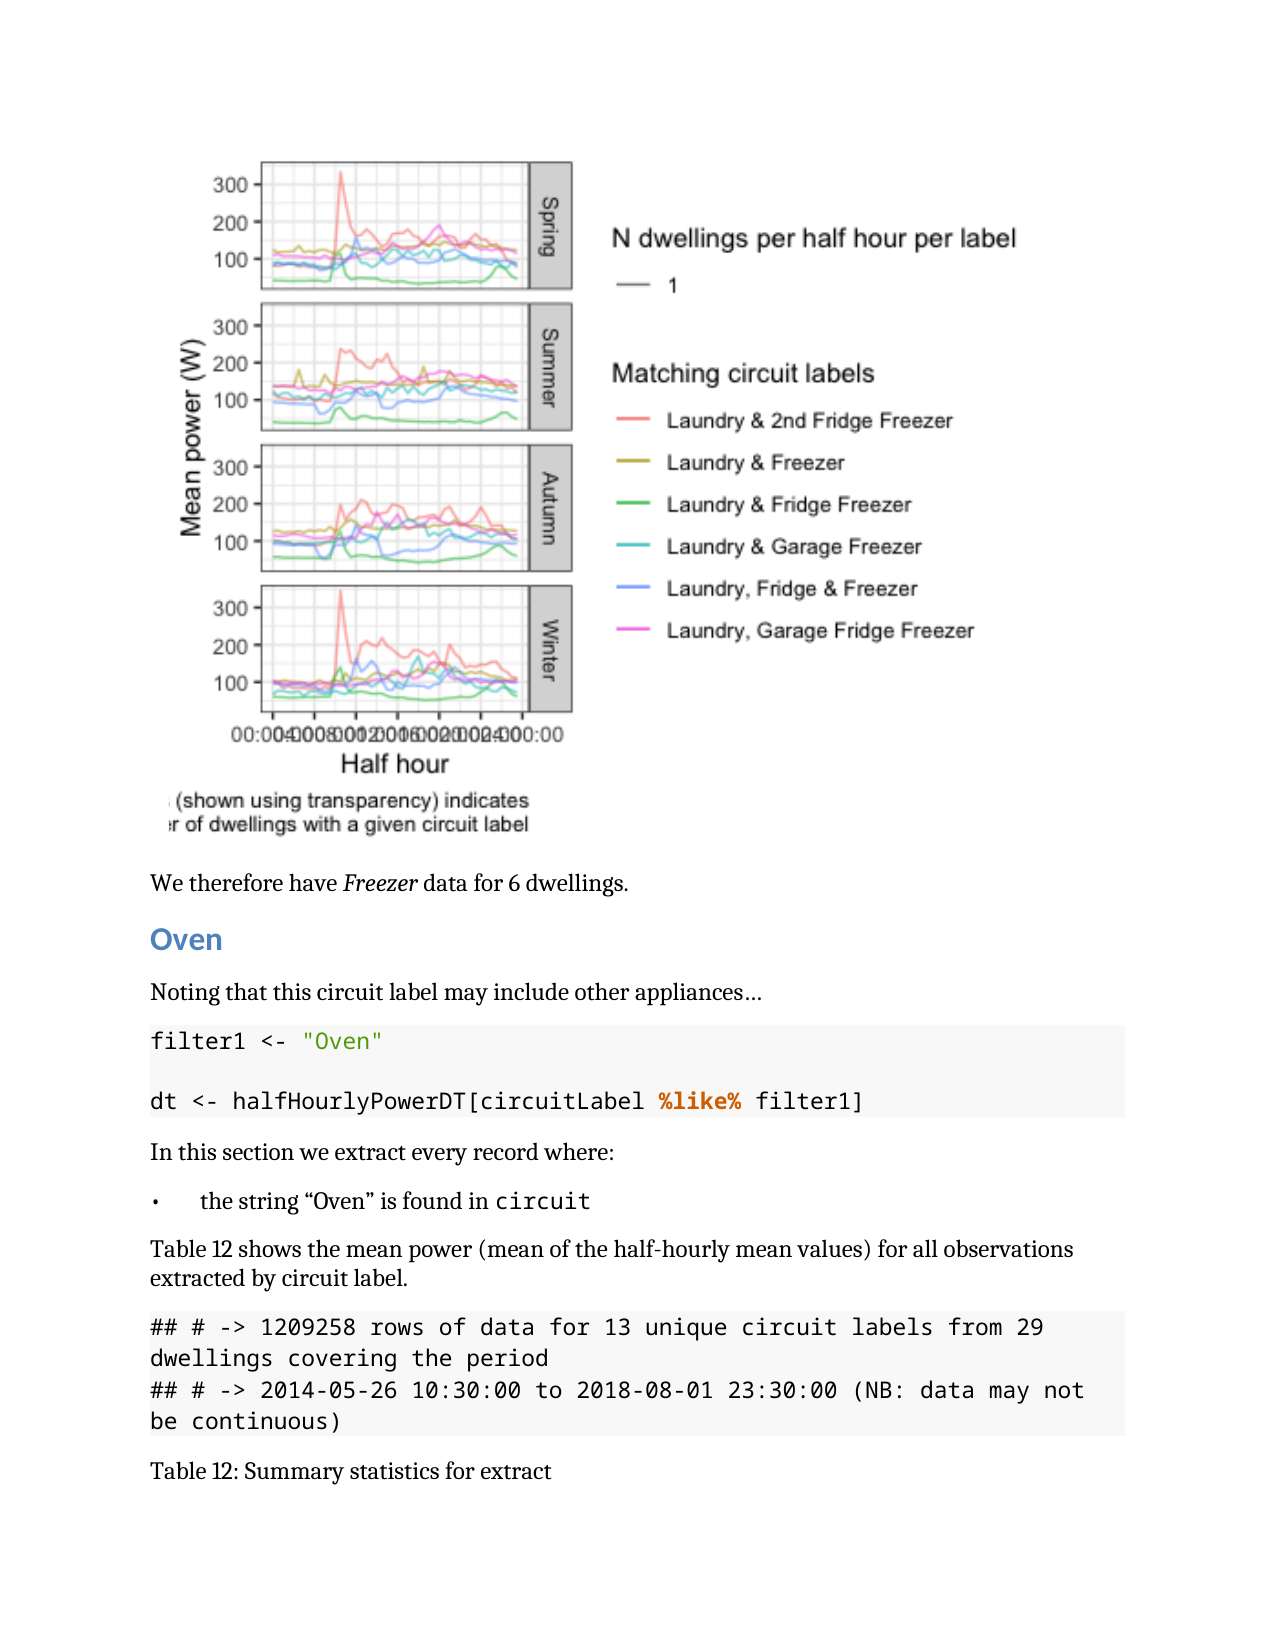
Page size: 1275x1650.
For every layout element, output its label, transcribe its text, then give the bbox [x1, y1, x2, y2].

text ## # -> 1209258 rows of data for 13 unique circuit labels from 29 dwellings covering the period ## # -> 2014-05-26 10:30:00 to 2018-08-01 23:30:00 (NB: data may not be continuous) [150, 1311, 1125, 1436]
text Noting that this circuit label may include other appliances… [150, 978, 1125, 1007]
text Table 12: Summary statistics for extract [150, 1457, 1125, 1486]
text Table 12 shows the mean power (mean of the half-hourly mean values) for all observations extracted by circuit label. [150, 1235, 1125, 1292]
list the string “Oven” is found in circuit [150, 1185, 1125, 1216]
text We therefore have Freezer data for 6 dwellings. [150, 869, 1125, 897]
subtitle Oven [150, 918, 1125, 959]
text filter1 <- "Oven" dt <- halfHourlyPowerDT[circuitLabel %like% filter1] [150, 1025, 1125, 1117]
picture [168, 150, 1044, 850]
text In this section we extract every record where: [150, 1137, 1125, 1166]
